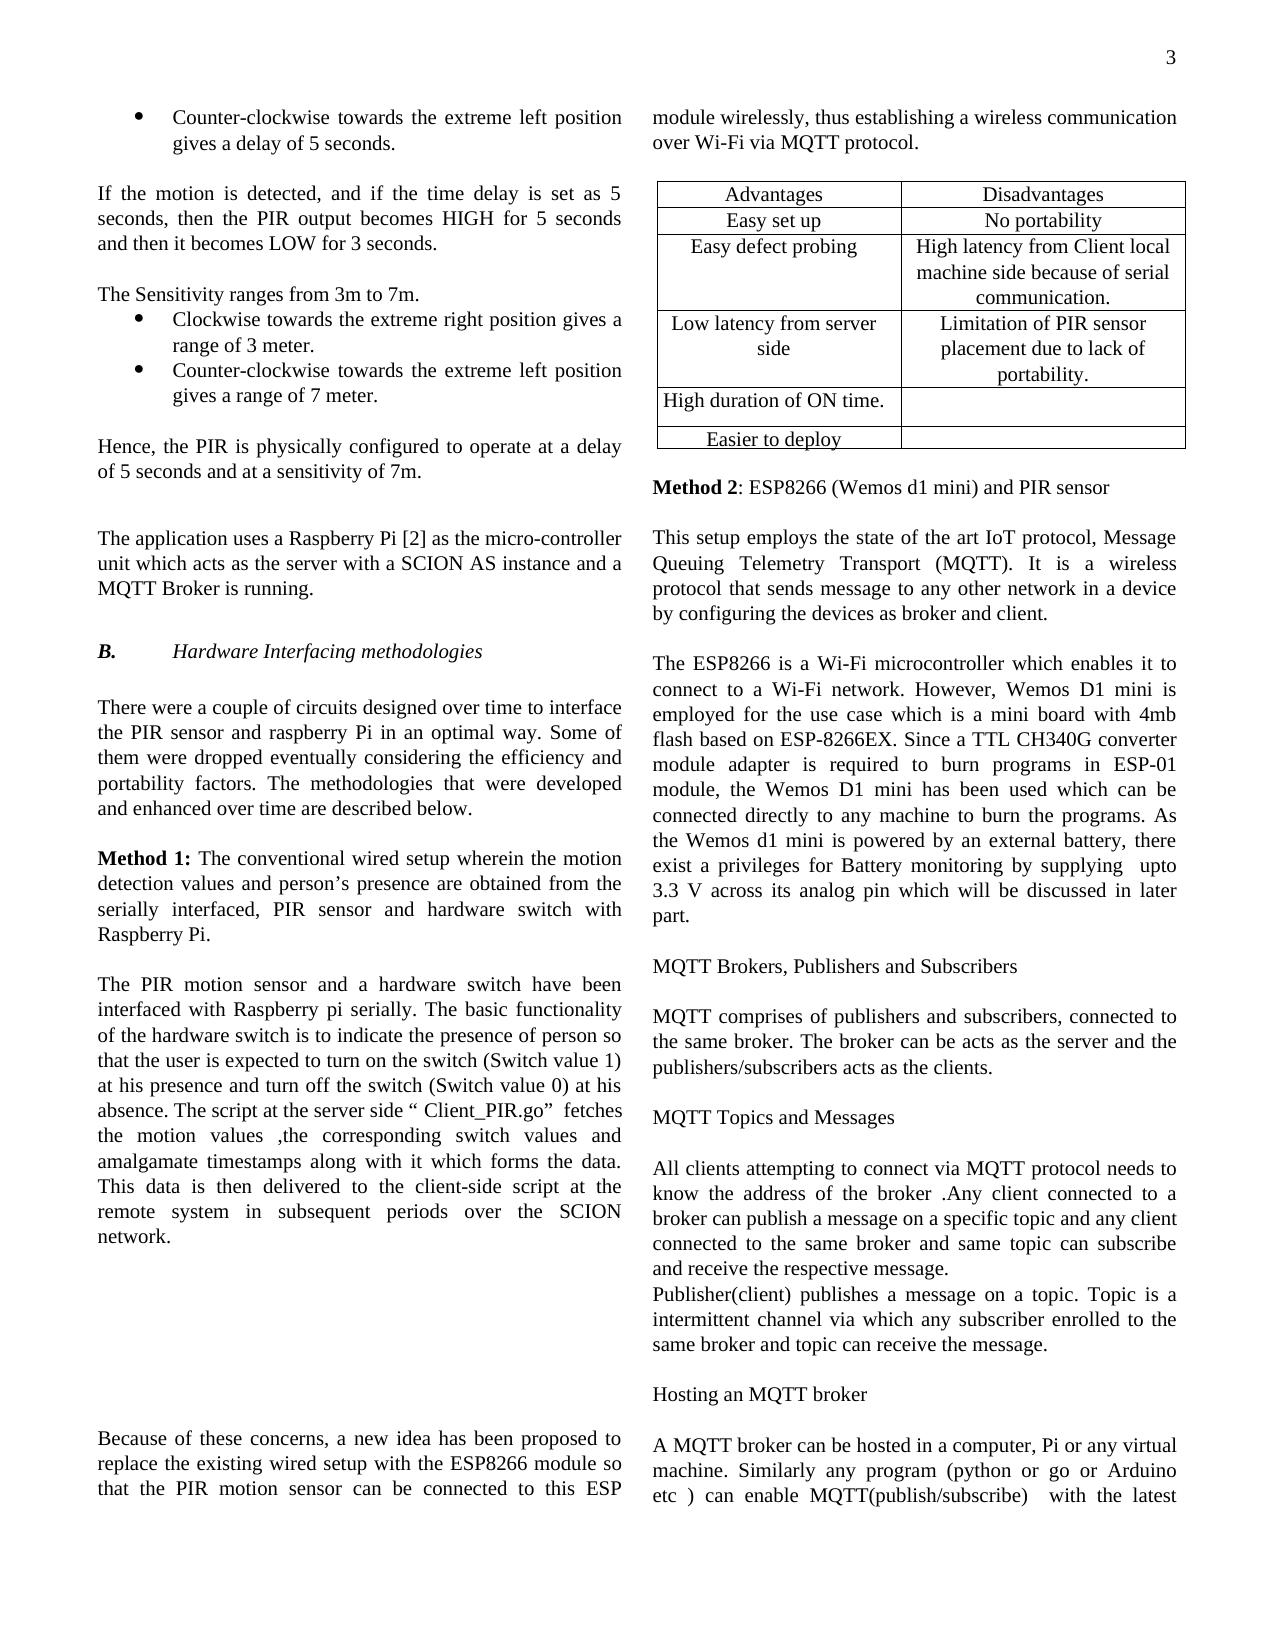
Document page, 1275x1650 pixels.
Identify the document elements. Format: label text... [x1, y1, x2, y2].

text Hosting an MQTT broker [652, 1382, 1177, 1406]
text The Sensitivity ranges from 3m to 7m. [97, 282, 622, 306]
text MQTT Topics and Messages [652, 1105, 1177, 1129]
text Because of these concerns, a new idea has been proposed to replace the existing wired setup with the ESP8266 module so that the PIR motion sensor can be connected to this ESP module wirelessly, thus establishing a wireless communication over Wi-Fi via MQTT protocol. [652, 105, 1177, 154]
text Publisher(client) publishes a message on a topic. Topic is a intermittent channel via which any subscriber enrolled to the same broker and topic can receive the message. [652, 1282, 1177, 1356]
text This setup employs the state of the art IoT protocol, Message Queuing Telemetry Transport (MQTT). It is a wireless protocol that sends message to any other network in a device by configuring the devices as broker and client. [652, 525, 1177, 625]
text Hence, the PIR is physically configured to operate at a delay of 5 seconds and at a sensitivity of 7m. [97, 434, 622, 483]
text Method 1: The conventional wired setup wherein the motion detection values and person’s presence are obtained from the serially interfaced, PIR sensor and hardware switch with Raspberry Pi. [97, 846, 622, 946]
list Clockwise towards the extreme right position gives a range of 3 meter. [135, 307, 622, 357]
text All clients attempting to connect via MQTT protocol needs to know the address of the broker .Any client connected to a broker can publish a message on a specific topic and any client connected to the same broker and same topic can subscribe and receive the respective message. [652, 1156, 1177, 1280]
text MQTT comprises of publishers and subscribers, connected to the same broker. The broker can be acts as the server and the publishers/subscribers acts as the clients. [652, 1004, 1177, 1079]
text MQTT Brokers, Publishers and Subscribers [652, 954, 1177, 978]
text The application uses a Raspberry Pi [2] as the micro-controller unit which acts as the server with a SCION AS instance and a MQTT Broker is running. [97, 526, 622, 600]
text Because of these concerns, a new idea has been proposed to replace the existing wired setup with the ESP8266 module so that the PIR motion sensor can be connected to this ESP module wirelessly, thus establishing a wireless communication over Wi-Fi via MQTT protocol. [97, 1426, 622, 1500]
text The ESP8266 is a Wi-Fi microcontroller which enables it to connect to a Wi-Fi network. However, Wemos D1 mini is employed for the use case which is a mini board with 4mb flash based on ESP-8266EX. Since a TTL CH340G converter module adapter is required to burn programs in ESP-01 module, the Wemos D1 mini has been used which can be connected directly to any machine to burn the programs. As the Wemos d1 mini is powered by an external battery, there exist a privileges for Battery monitoring by supplying upto 3.3 V across its analog pin which will be discussed in later part. [652, 651, 1177, 927]
text There were a couple of circuits designed over time to interface the PIR sensor and raspberry Pi in an optimal way. Some of them were dropped eventually considering the efficiency and portability factors. The methodologies that were developed and enhanced over time are described below. [97, 695, 622, 820]
list Counter-clockwise towards the extreme left position gives a delay of 5 seconds. [135, 105, 622, 154]
list Counter-clockwise towards the extreme left position gives a range of 7 meter. [135, 358, 622, 407]
text If the motion is detected, and if the time delay is set as 5 seconds, then the PIR output becomes HIGH for 5 seconds and then it becomes LOW for 3 seconds. [97, 181, 622, 255]
subtitle Hardware Interfacing methodologies [97, 639, 622, 663]
text The PIR motion sensor and a hardware switch have been interfaced with Raspberry pi serially. The basic functionality of the hardware switch is to indicate the presence of person so that the user is expected to turn on the switch (Switch value 1) at his presence and turn off the switch (Switch value 0) at his absence. The script at the server side “ Client_PIR.go” fetches the motion values ,the corresponding switch values and amalgamate timestamps along with it which forms the data. This data is then delivered to the client-side script at the remote system in subsequent periods over the SCION network. [97, 972, 622, 1248]
text Method 2: ESP8266 (Wemos d1 mini) and PIR sensor [652, 475, 1177, 499]
